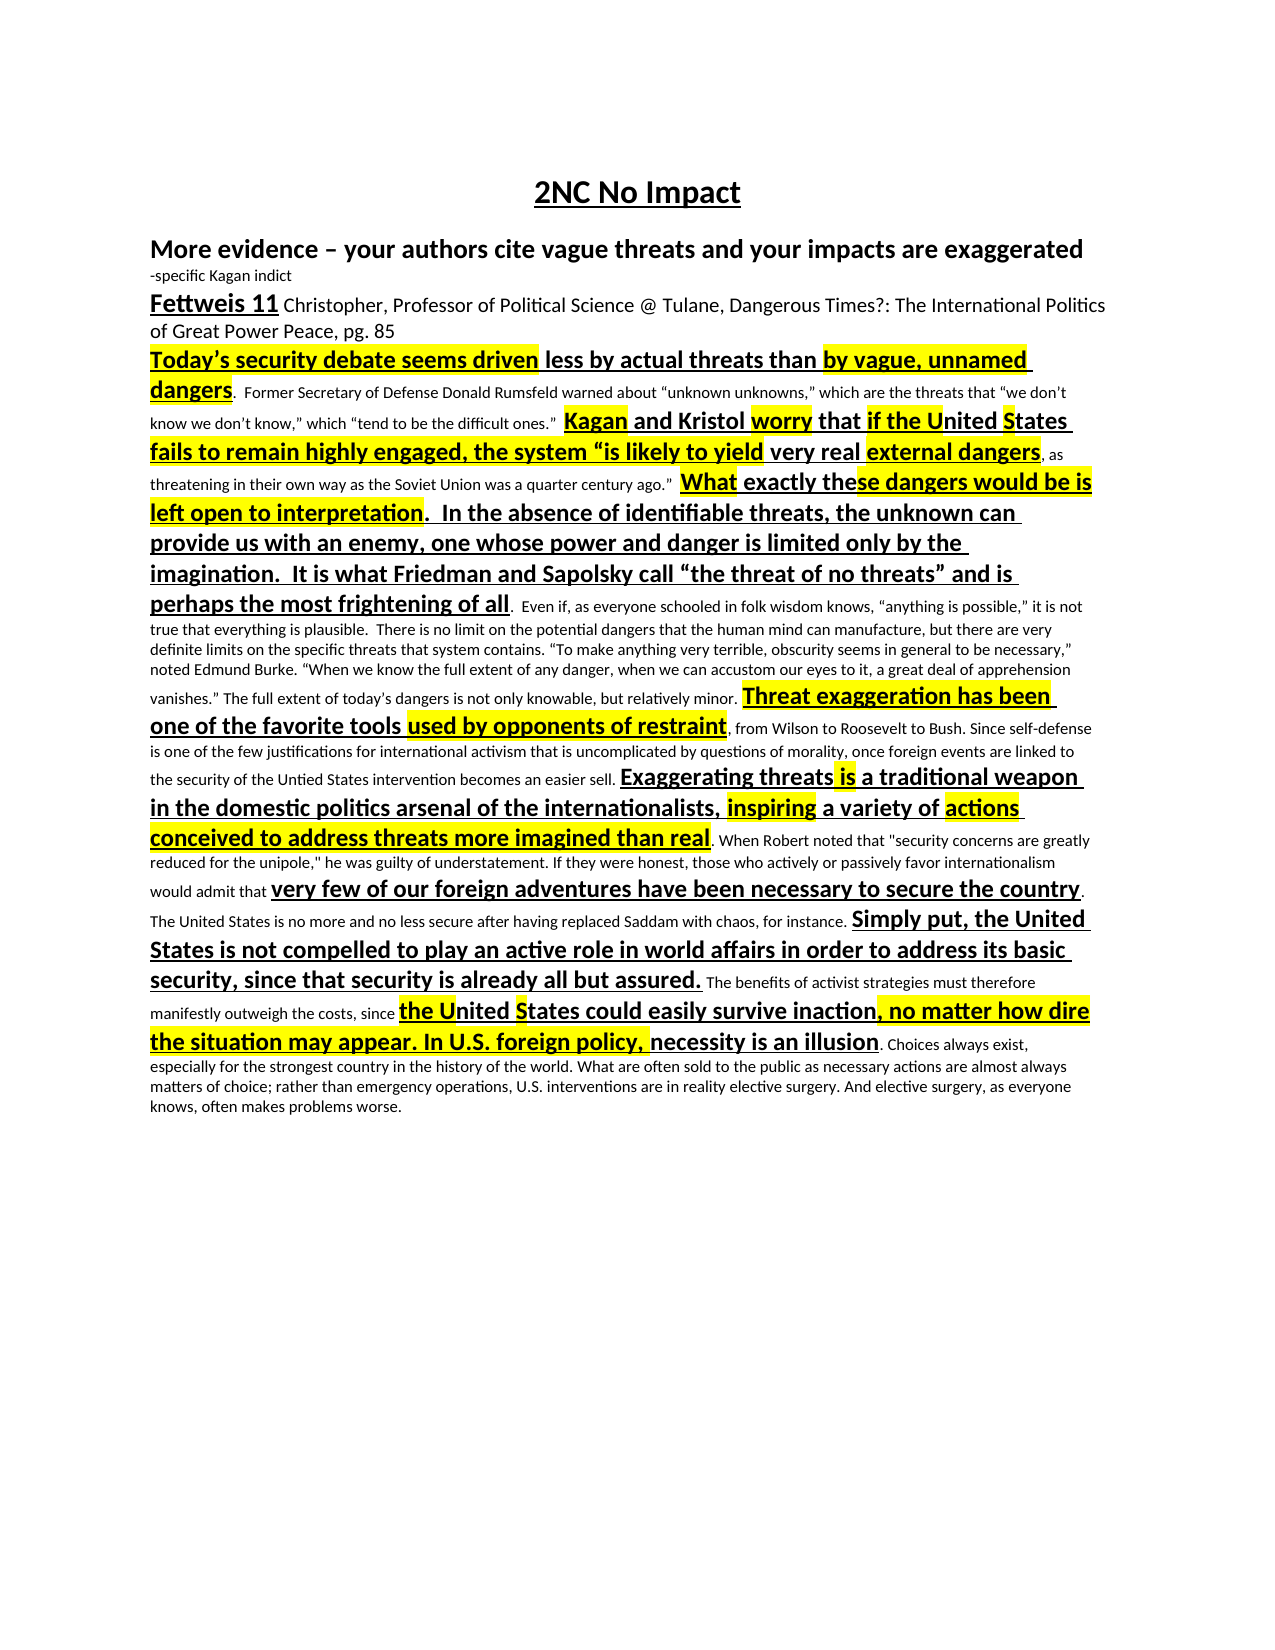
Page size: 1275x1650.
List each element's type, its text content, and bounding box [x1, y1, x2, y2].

subtitle More evidence – your authors cite vague threats and your impacts are exaggerated [150, 232, 1125, 265]
text Fettweis 11 Christopher, Professor of Political Science @ Tulane, Dangerous Times?: The International Politics of Great Power Peace, pg. 85 [150, 286, 1125, 344]
text Today’s security debate seems driven less by actual threats than by vague, unnamed dangers. Former Secretary of Defense Donald Rumsfeld warned about “unknown unknowns,” which are the threats that “we don’t know we don’t know,” which “tend to be the difficult ones.” Kagan and Kristol worry that if the United States fails to remain highly engaged, the system “is likely to yield very real external dangers, as threatening in their own way as the Soviet Union was a quarter century ago.” What exactly these dangers would be is left open to interpretation. In the absence of identifiable threats, the unknown can provide us with an enemy, one whose power and danger is limited only by the imagination. It is what Friedman and Sapolsky call “the threat of no threats” and is perhaps the most frightening of all. Even if, as everyone schooled in folk wisdom knows, “anything is possible,” it is not true that everything is plausible. There is no limit on the potential dangers that the human mind can manufacture, but there are very definite limits on the specific threats that system contains. “To make anything very terrible, obscurity seems in general to be necessary,” noted Edmund Burke. “When we know the full extent of any danger, when we can accustom our eyes to it, a great deal of apprehension vanishes.” The full extent of today’s dangers is not only knowable, but relatively minor. Threat exaggeration has been one of the favorite tools used by opponents of restraint, from Wilson to Roosevelt to Bush. Since self-defense is one of the few justifications for international activism that is uncomplicated by questions of morality, once foreign events are linked to the security of the Untied States intervention becomes an easier sell. Exaggerating threats is a traditional weapon in the domestic politics arsenal of the internationalists, inspiring a variety of actions conceived to address threats more imagined than real. When Robert noted that "security concerns are greatly reduced for the unipole," he was guilty of understatement. If they were honest, those who actively or passively favor internationalism would admit that very few of our foreign adventures have been necessary to secure the country. The United States is no more and no less secure after having replaced Saddam with chaos, for instance. Simply put, the United States is not compelled to play an active role in world affairs in order to address its basic security, since that security is already all but assured. The benefits of activist strategies must therefore manifestly outweigh the costs, since the United States could easily survive inaction, no matter how dire the situation may appear. In U.S. foreign policy, necessity is an illusion. Choices always exist, especially for the strongest country in the history of the world. What are often sold to the public as necessary actions are almost always matters of choice; rather than emergency operations, U.S. interventions are in reality elective surgery. And elective surgery, as everyone knows, often makes problems worse. [150, 344, 1095, 1117]
subtitle 2NC No Impact [150, 171, 1125, 212]
text -specific Kagan indict [150, 265, 1125, 286]
